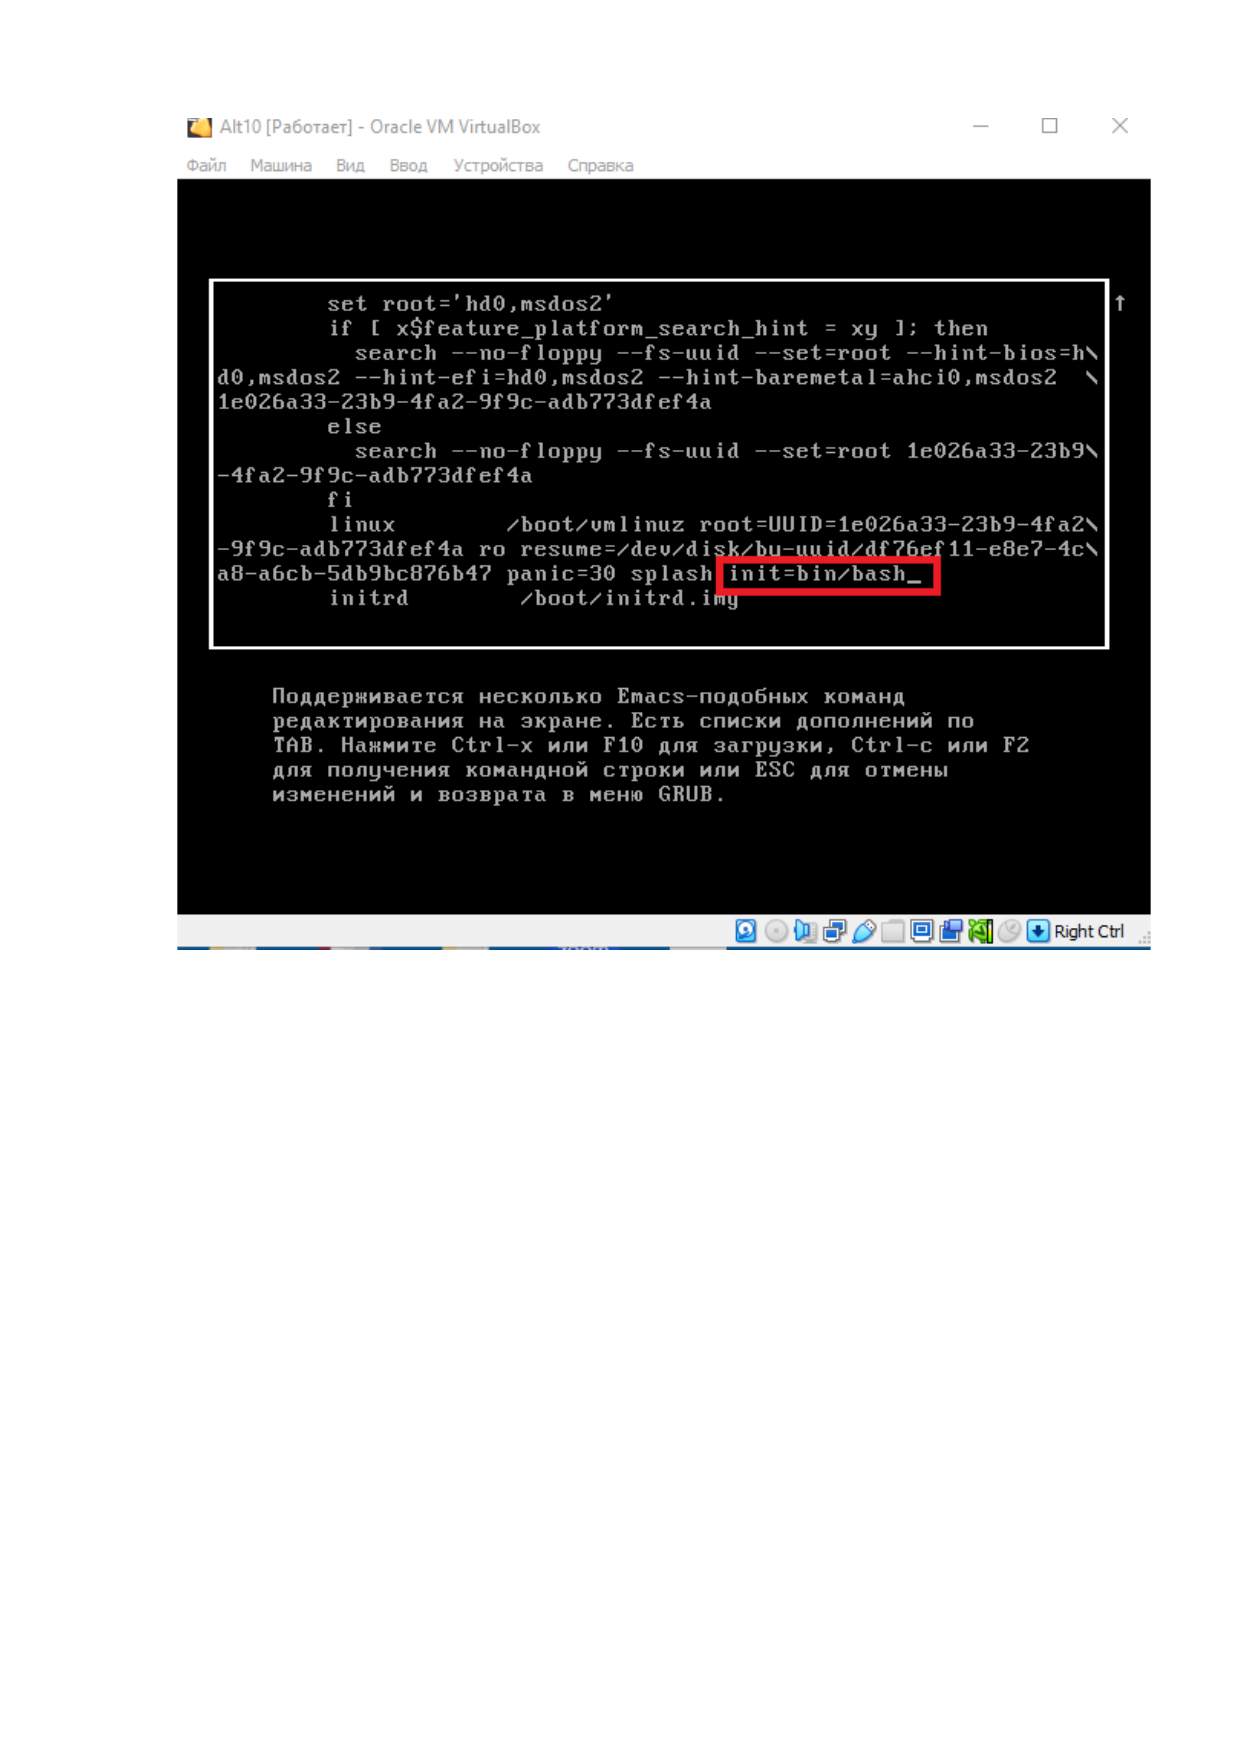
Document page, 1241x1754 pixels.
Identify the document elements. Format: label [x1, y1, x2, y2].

picture [177, 118, 1151, 950]
